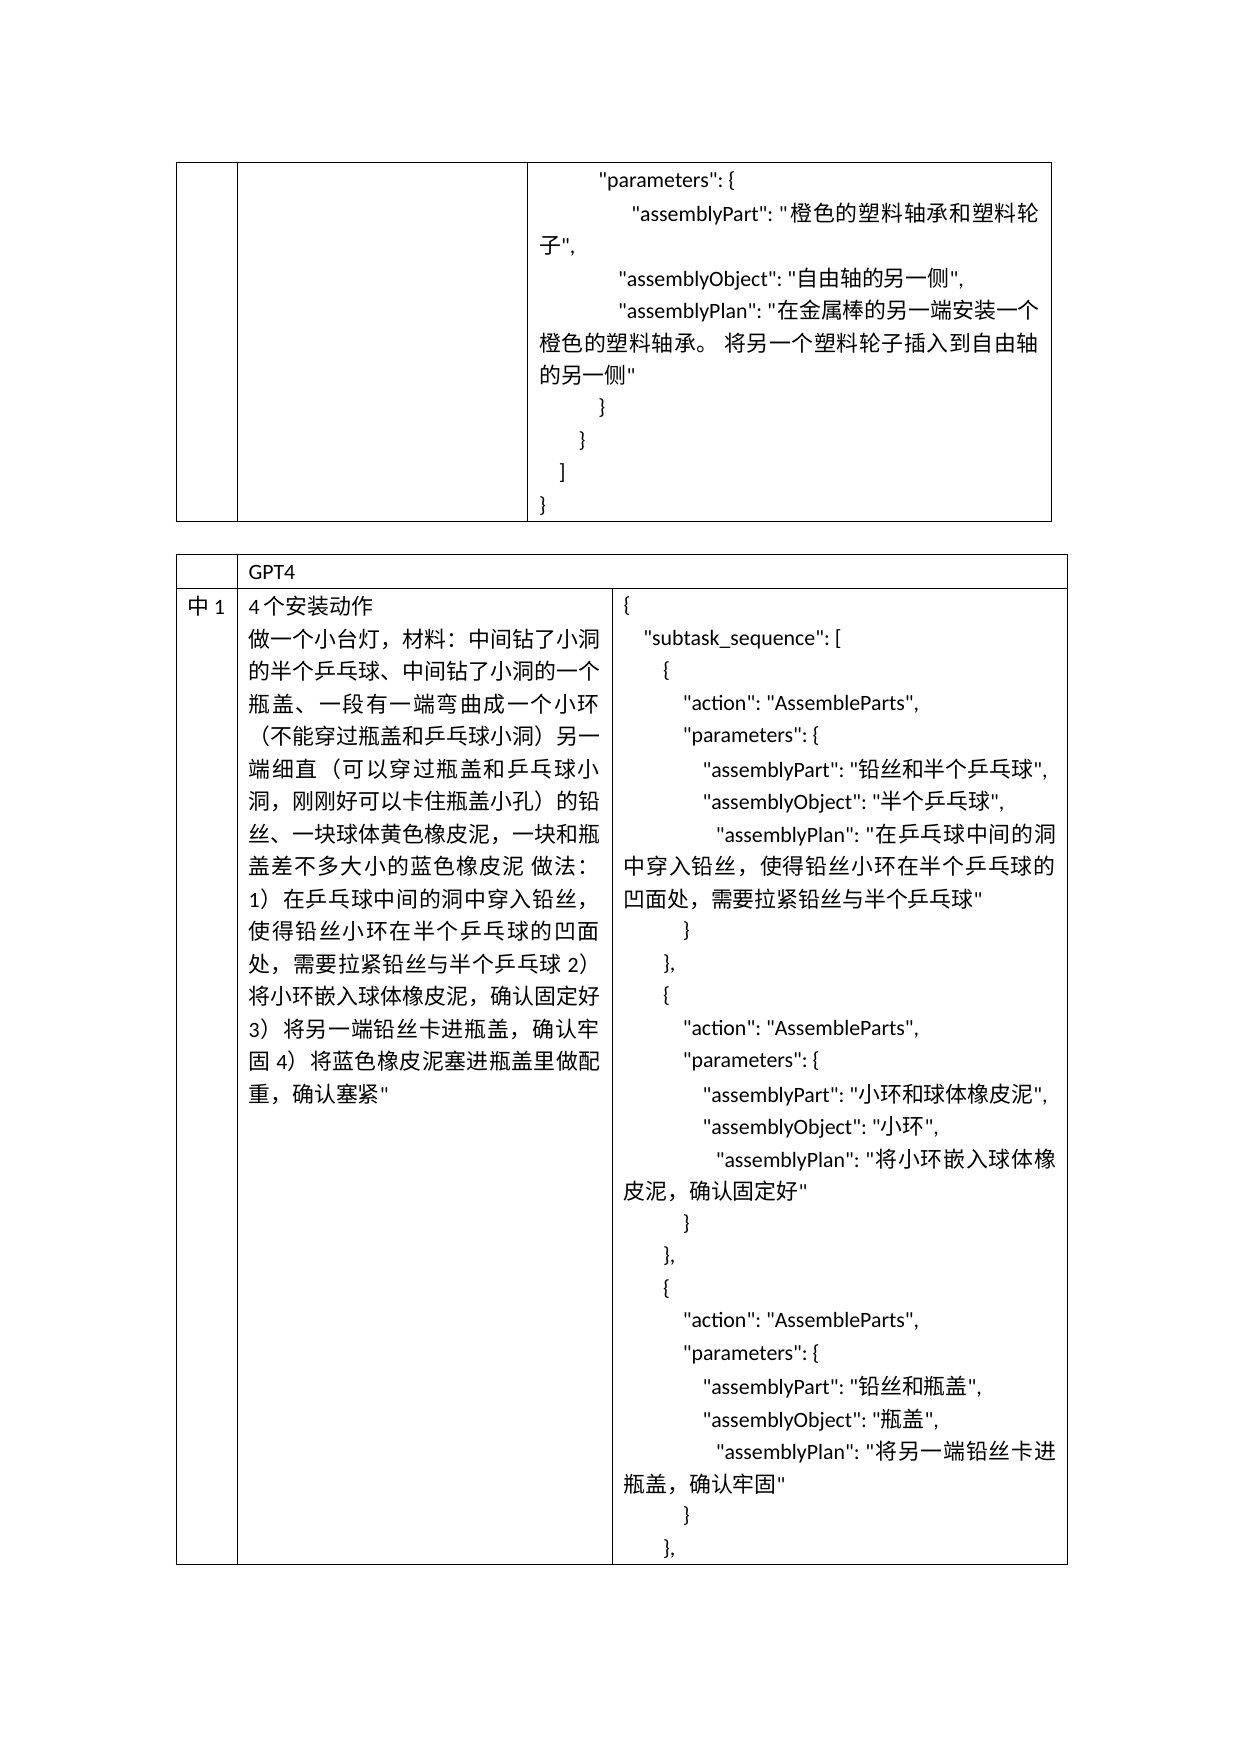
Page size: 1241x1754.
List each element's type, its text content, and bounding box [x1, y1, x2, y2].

table_header [177, 555, 237, 588]
table_cell 中1 [177, 589, 237, 1564]
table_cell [238, 589, 612, 1564]
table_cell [528, 163, 1051, 521]
table_header GPT4 [238, 555, 1067, 588]
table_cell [613, 589, 1067, 1564]
